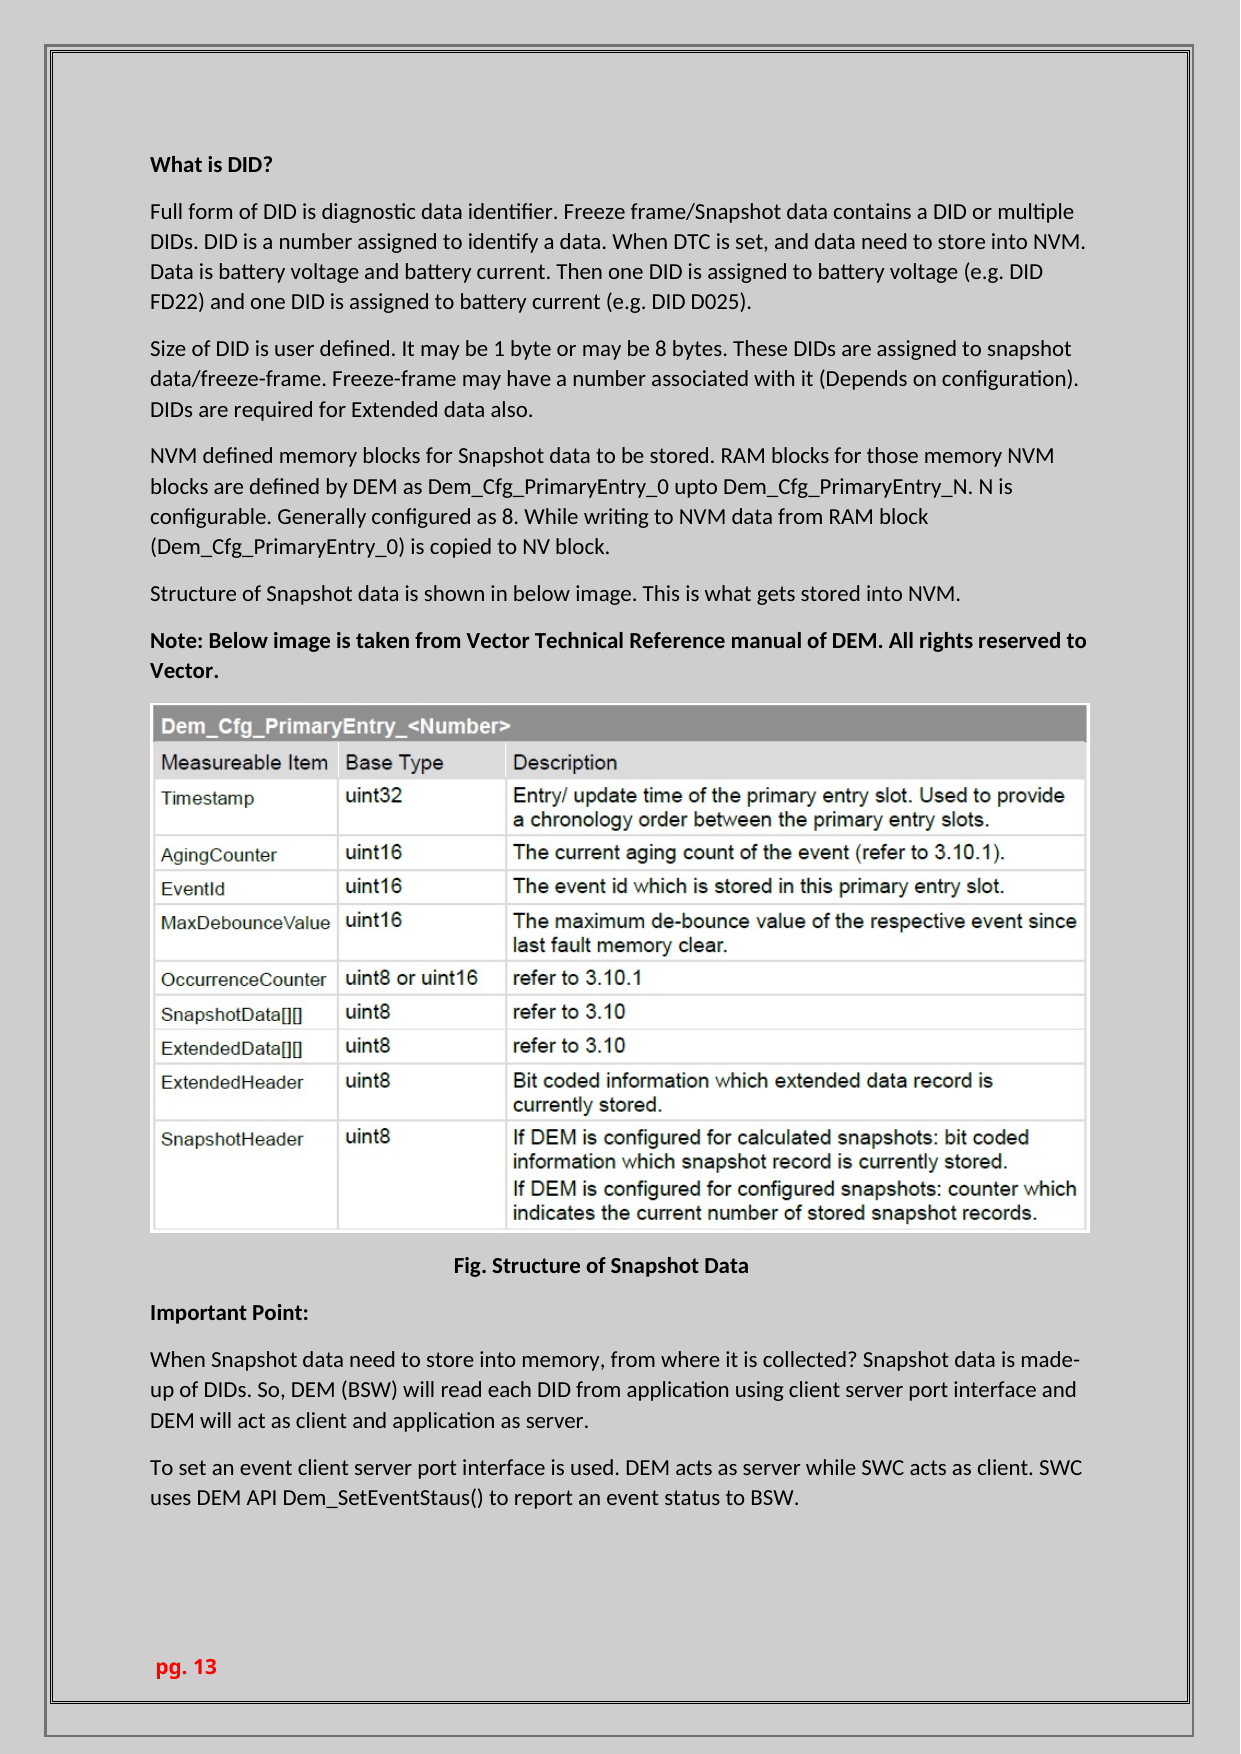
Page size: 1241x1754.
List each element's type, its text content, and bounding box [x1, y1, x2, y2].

picture [150, 703, 1091, 1233]
text When Snapshot data need to store into memory, from where it is collected? Snapshot data is made-up of DIDs. So, DEM (BSW) will read each DID from application using client server port interface and DEM will act as client and application as server. [150, 1345, 1090, 1434]
text Important Point: [150, 1298, 1090, 1326]
text Fig. Structure of Snapshot Data [150, 1252, 1090, 1279]
text NVM defined memory blocks for Snapshot data to be stored. RAM blocks for those memory NVM blocks are defined by DEM as Dem_Cfg_PrimaryEntry_0 upto Dem_Cfg_PrimaryEntry_N. N is configurable. Generally configured as 8. While writing to NVM data from RAM block (Dem_Cfg_PrimaryEntry_0) is copied to NV block. [150, 442, 1090, 560]
text Structure of Snapshot data is shown in below image. This is what gets stored into NVM. [150, 579, 1090, 607]
text Note: Below image is taken from Vector Technical Reference manual of DEM. All rights reserved to Vector. [150, 626, 1090, 684]
text Size of DID is user defined. It may be 1 byte or may be 8 bytes. These DIDs are assigned to snapshot data/freeze-frame. Freeze-frame may have a number associated with it (Depends on configuration). DIDs are required for Extended data also. [150, 334, 1090, 423]
text To set an event client server port interface is used. DEM acts as server while SWC acts as client. SWC uses DEM API Dem_SetEventStaus() to report an event status to BSW. [150, 1453, 1090, 1511]
text What is DID? [150, 150, 1090, 178]
text Full form of DID is diagnostic data identifier. Freeze frame/Snapshot data contains a DID or multiple DIDs. DID is a number assigned to identify a data. When DTC is set, and data need to store into NVM. Data is battery voltage and battery current. Then one DID is assigned to battery voltage (e.g. DID FD22) and one DID is assigned to battery current (e.g. DID D025). [150, 197, 1090, 316]
